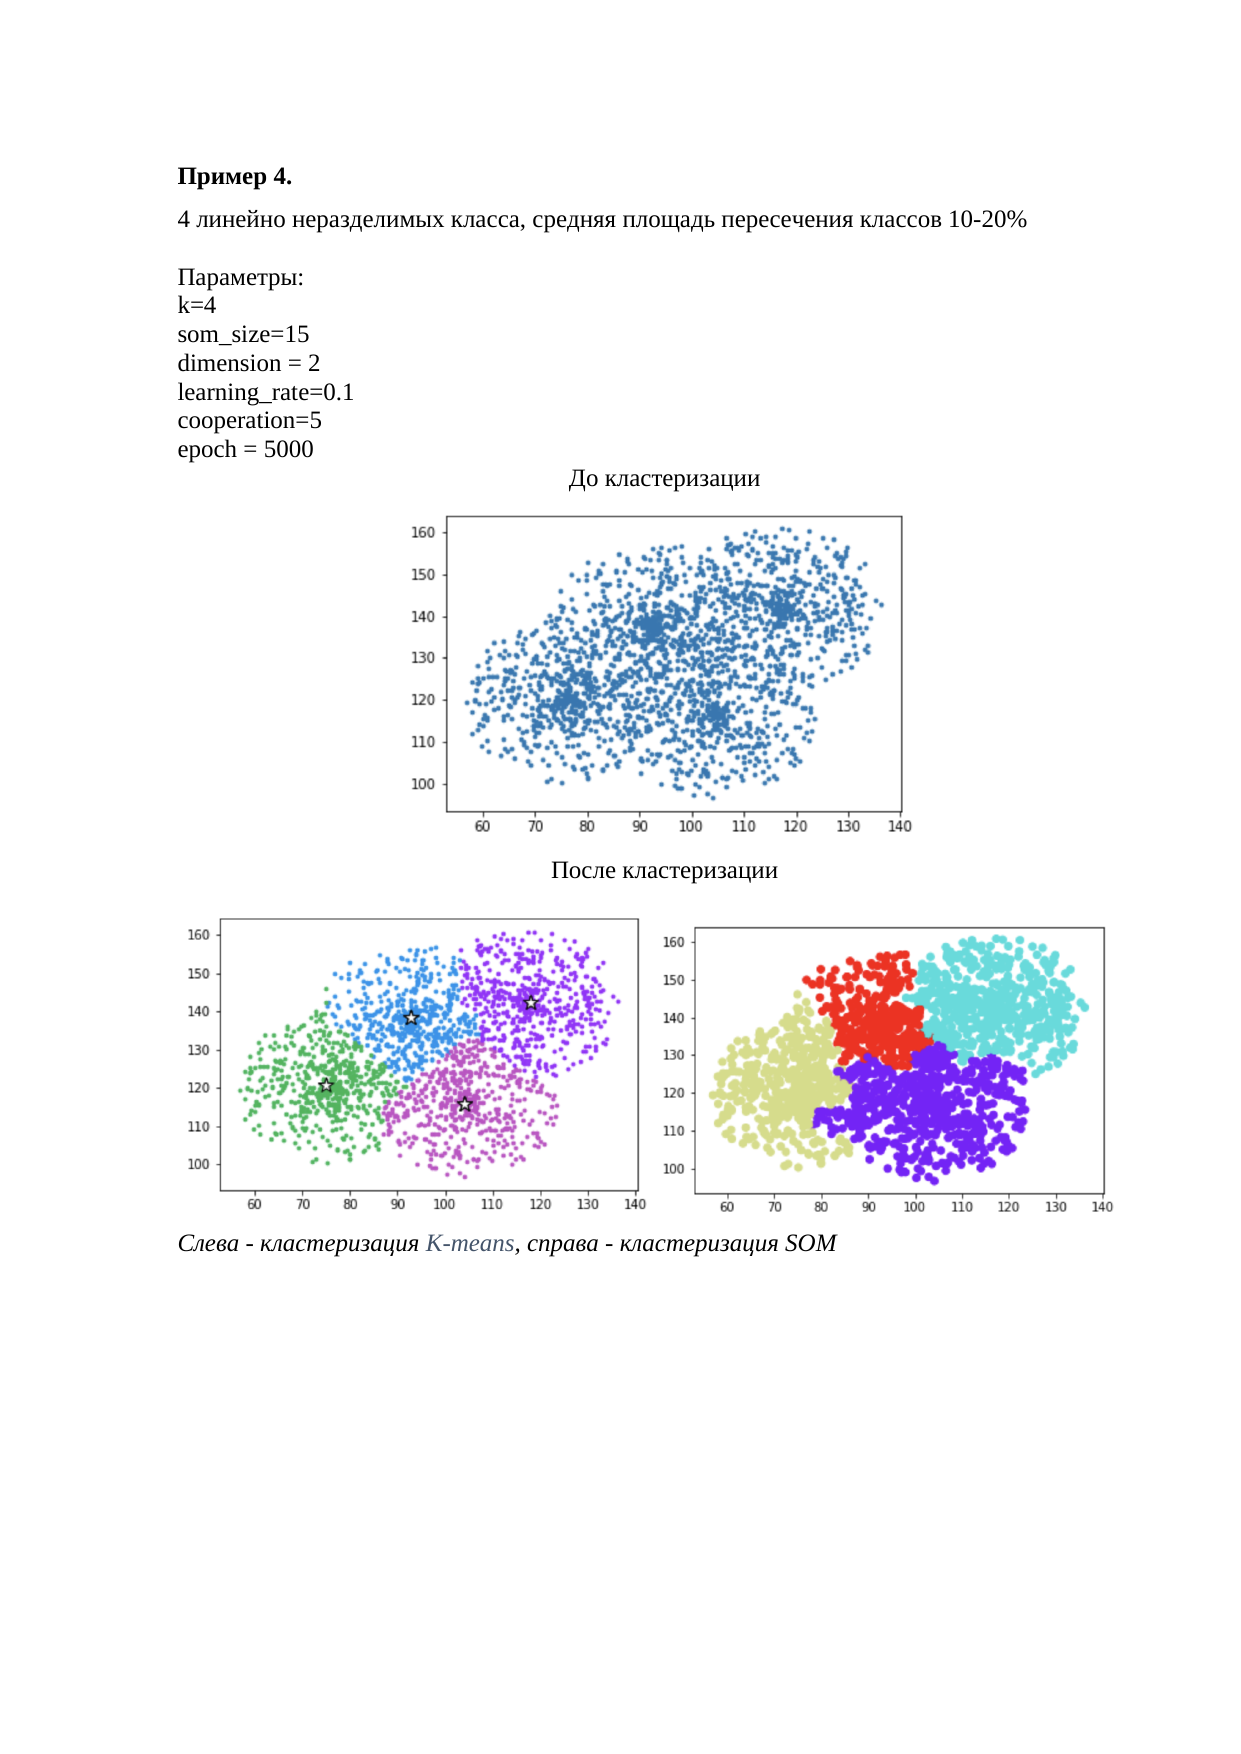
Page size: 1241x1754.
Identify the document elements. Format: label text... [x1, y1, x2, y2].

picture [177, 898, 649, 1215]
text Параметры: [177, 262, 1152, 291]
text cooperation=5 [177, 406, 1152, 434]
text Пример 4. [177, 161, 1152, 190]
text learning_rate=0.1 [177, 377, 1152, 406]
text k=4 [177, 291, 1152, 319]
text До кластеризации [177, 463, 1152, 492]
text epoch = 5000 [177, 434, 1152, 463]
text 4 линейно неразделимых класса, средняя площадь пересечения классов 10-20% [177, 204, 1152, 233]
text dimension = 2 [177, 348, 1152, 377]
picture [405, 506, 924, 842]
text После кластеризации [177, 856, 1152, 884]
picture [655, 917, 1118, 1215]
text som_size=15 [177, 319, 1152, 348]
text Слева - кластеризация K-means, справа - кластеризация SOM [177, 1228, 1152, 1257]
